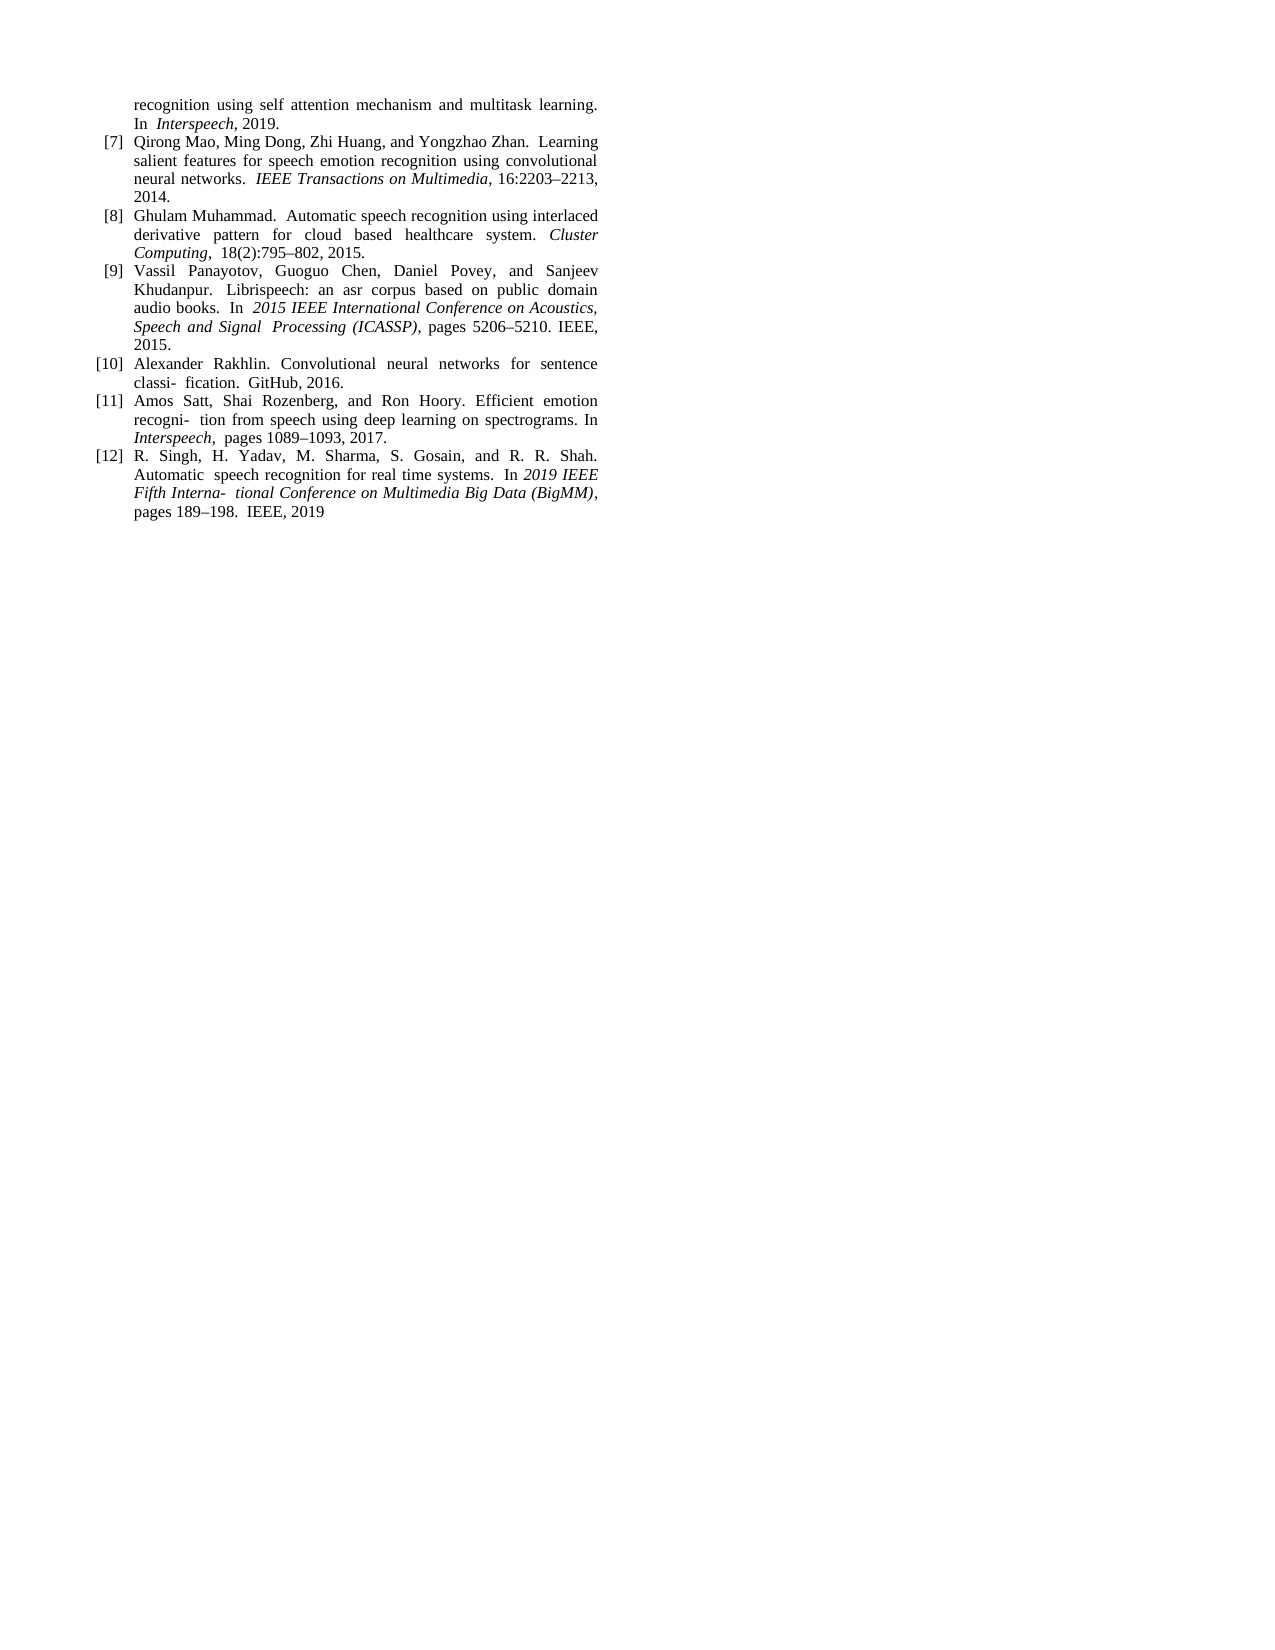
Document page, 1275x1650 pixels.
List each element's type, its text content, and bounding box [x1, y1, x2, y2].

list Vassil Panayotov, Guoguo Chen, Daniel Povey, and Sanjeev Khudanpur. Librispeech: an asr corpus based on public domain audio books. In 2015 IEEE International Conference on Acoustics, Speech and Signal Processing (ICASSP), pages 5206–5210. IEEE, 2015. [104, 262, 598, 354]
list Ghulam Muhammad. Automatic speech recognition using interlaced derivative pattern for cloud based healthcare system. Cluster Computing, 18(2):795–802, 2015. [104, 207, 598, 262]
list Alexander Rakhlin. Convolutional neural networks for sentence classi- fication. GitHub, 2016. [96, 355, 598, 392]
list R. Singh, H. Yadav, M. Sharma, S. Gosain, and R. R. Shah. Automatic speech recognition for real time systems. In 2019 IEEE Fifth Interna- tional Conference on Multimedia Big Data (BigMM), pages 189–198. IEEE, 2019 [96, 447, 598, 521]
list Qirong Mao, Ming Dong, Zhi Huang, and Yongzhao Zhan. Learning salient features for speech emotion recognition using convolutional neural networks. IEEE Transactions on Multimedia, 16:2203–2213, 2014. [104, 133, 598, 206]
list Amos Satt, Shai Rozenberg, and Ron Hoory. Efficient emotion recogni- tion from speech using deep learning on spectrograms. In Interspeech, pages 1089–1093, 2017. [96, 392, 598, 447]
